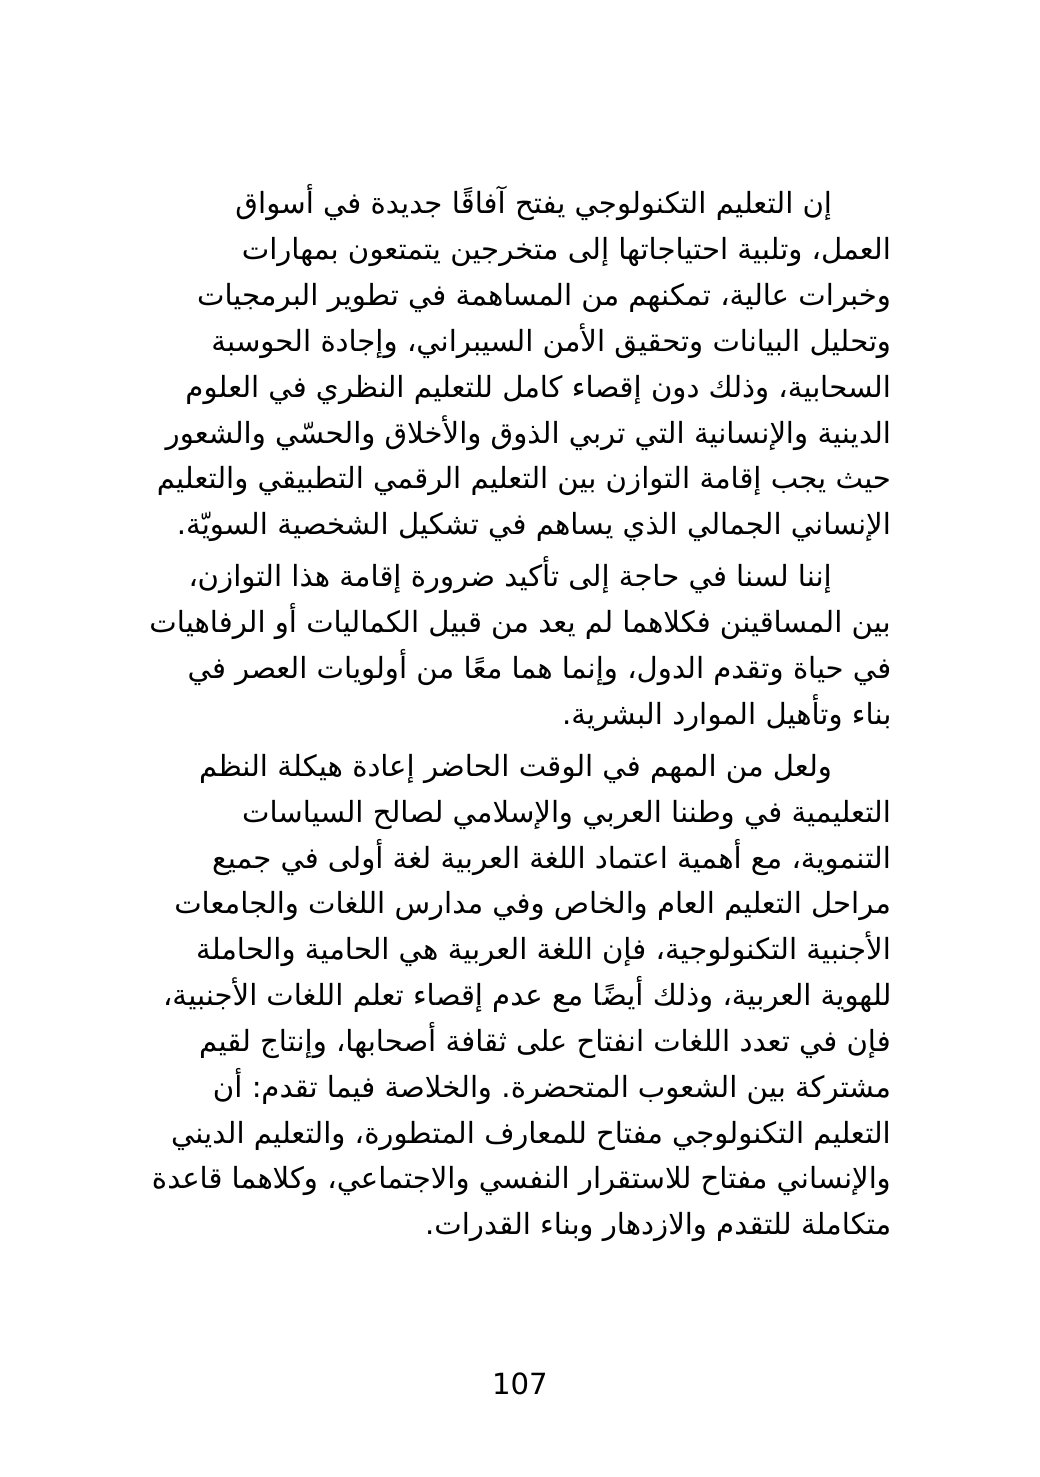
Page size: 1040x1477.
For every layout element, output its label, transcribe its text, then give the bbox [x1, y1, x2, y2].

text إن التعليم التكنولوجي يفتح آفاقًا جديدة في أسواق العمل، وتلبية احتياجاتها إلى متخرجين يتمتعون بمهارات وخبرات عالية، تمكنهم من المساهمة في تطوير البرمجيات وتحليل البيانات وتحقيق الأمن السيبراني، وإجادة الحوسبة السحابية، وذلك دون إقصاء كامل للتعليم النظري في العلوم الدينية والإنسانية التي تربي الذوق والأخلاق والحسّي والشعور حيث يجب إقامة التوازن بين التعليم الرقمي التطبيقي والتعليم الإنساني الجمالي الذي يساهم في تشكيل الشخصية السويّة. [148, 177, 892, 544]
text ولعل من المهم في الوقت الحاضر إعادة هيكلة النظم التعليمية في وطننا العربي والإسلامي لصالح السياسات التنموية، مع أهمية اعتماد اللغة العربية لغة أولى في جميع مراحل التعليم العام والخاص وفي مدارس اللغات والجامعات الأجنبية التكنولوجية، فإن اللغة العربية هي الحامية والحاملة للهوية العربية، وذلك أيضًا مع عدم إقصاء تعلم اللغات الأجنبية، فإن في تعدد اللغات انفتاح على ثقافة أصحابها، وإنتاج لقيم مشتركة بين الشعوب المتحضرة. والخلاصة فيما تقدم: أن التعليم التكنولوجي مفتاح للمعارف المتطورة، والتعليم الديني والإنساني مفتاح للاستقرار النفسي والاجتماعي، وكلاهما قاعدة متكاملة للتقدم والازدهار وبناء القدرات. [148, 740, 892, 1244]
text إننا لسنا في حاجة إلى تأكيد ضرورة إقامة هذا التوازن، بين المساقينن فكلاهما لم يعد من قبيل الكماليات أو الرفاهيات في حياة وتقدم الدول، وإنما هما معًا من أولويات العصر في بناء وتأهيل الموارد البشرية. [148, 550, 892, 733]
